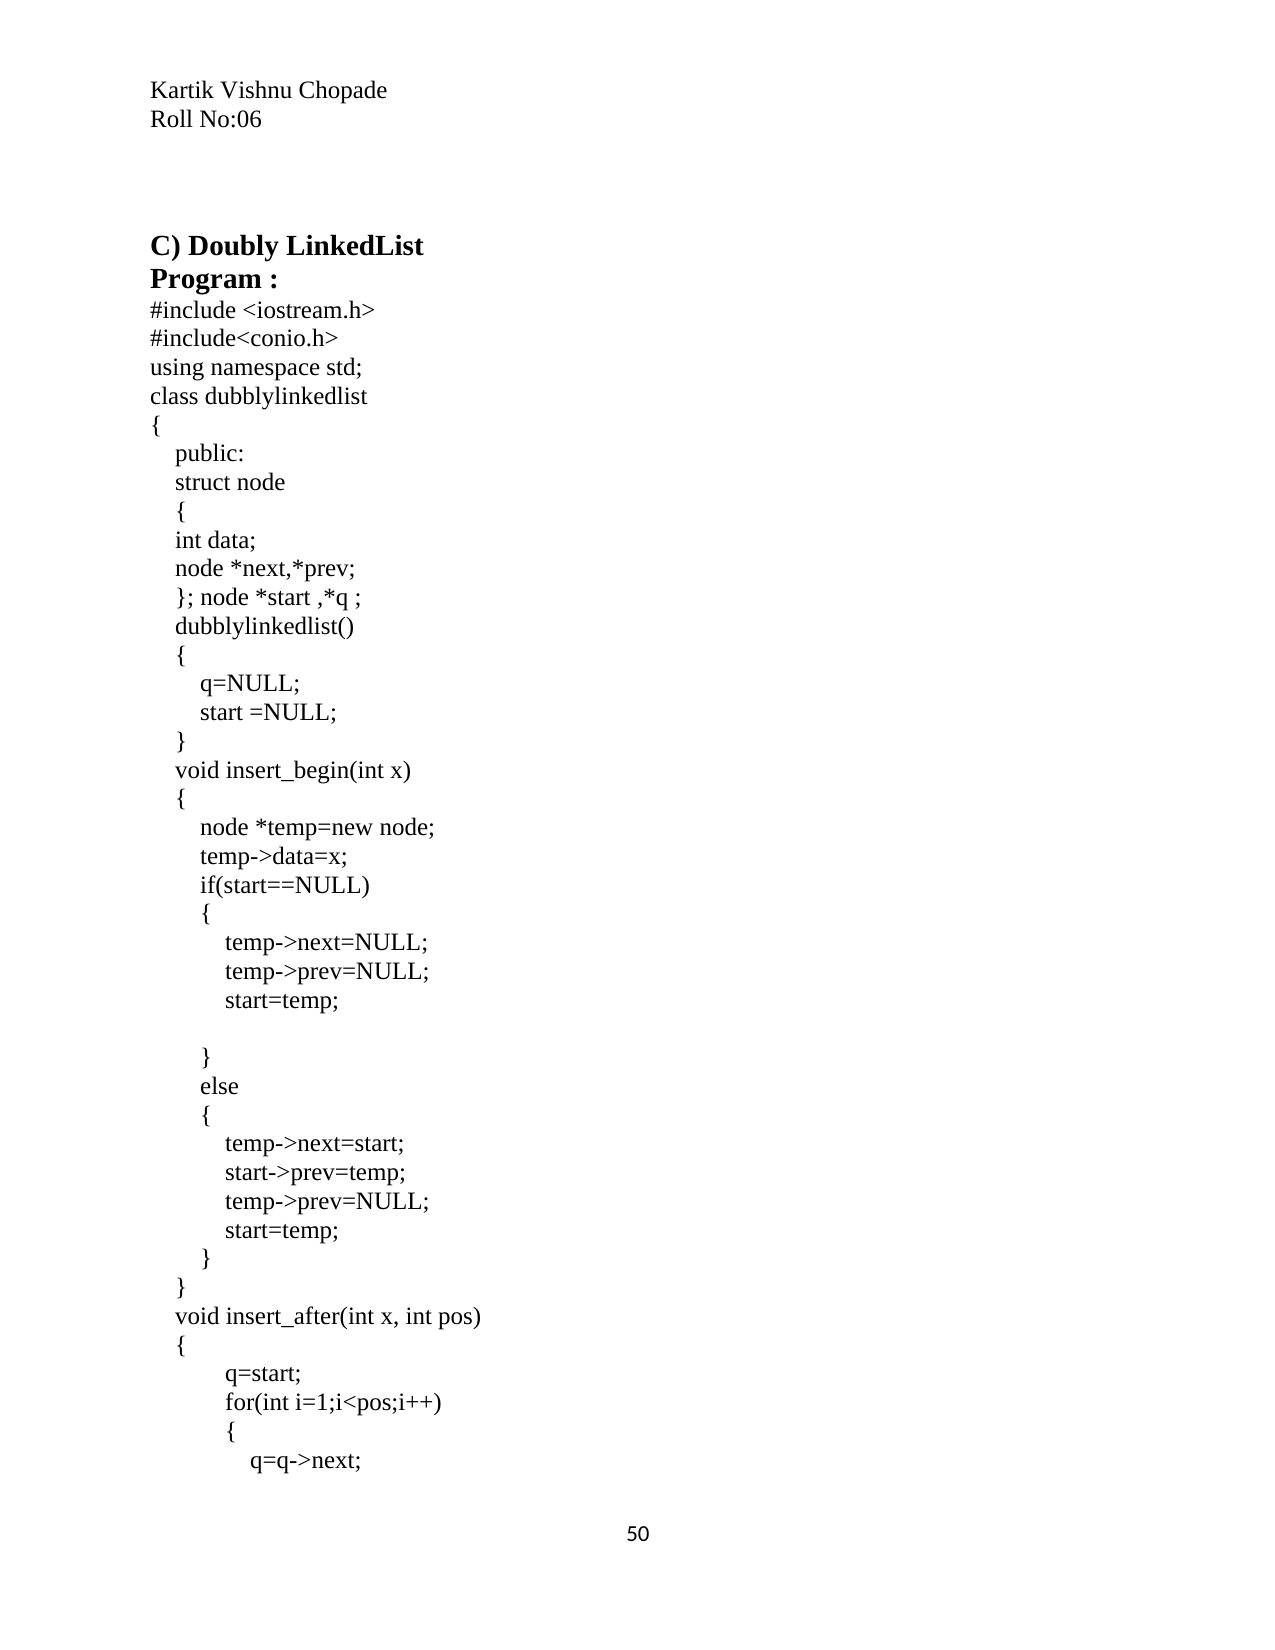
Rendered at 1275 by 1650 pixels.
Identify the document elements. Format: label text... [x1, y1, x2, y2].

text Program : [150, 261, 1125, 295]
text int data; [150, 525, 1125, 553]
text q=start; [150, 1358, 1125, 1387]
text #include<conio.h> [150, 323, 1125, 352]
text C) Doubly LinkedList [150, 228, 1125, 261]
text start=temp; [150, 1215, 1125, 1243]
text } [150, 1042, 1125, 1071]
text temp->next=NULL; [150, 927, 1125, 956]
text start =NULL; [150, 697, 1125, 726]
text }; node *start ,*q ; [150, 582, 1125, 611]
text start=temp; [150, 985, 1125, 1013]
text using namespace std; [150, 352, 1125, 381]
text void insert_after(int x, int pos) [150, 1301, 1125, 1330]
text if(start==NULL) [150, 870, 1125, 898]
text } [150, 726, 1125, 755]
text dubblylinkedlist() [150, 611, 1125, 640]
text else [150, 1071, 1125, 1100]
text struct node [150, 467, 1125, 496]
text #include <iostream.h> [150, 295, 1125, 323]
text } [150, 1243, 1125, 1272]
text q=q->next; [150, 1445, 1125, 1473]
text { [150, 640, 1125, 668]
text } [150, 1272, 1125, 1301]
text void insert_begin(int x) [150, 755, 1125, 783]
text { [150, 1330, 1125, 1358]
text { [150, 410, 1125, 438]
text { [150, 1100, 1125, 1128]
text { [150, 1416, 1125, 1445]
text class dubblylinkedlist [150, 381, 1125, 410]
text temp->next=start; [150, 1128, 1125, 1157]
text node *next,*prev; [150, 553, 1125, 582]
text for(int i=1;i<pos;i++) [150, 1387, 1125, 1416]
text temp->prev=NULL; [150, 956, 1125, 985]
text q=NULL; [150, 668, 1125, 697]
text start->prev=temp; [150, 1157, 1125, 1186]
text { [150, 496, 1125, 525]
text { [150, 898, 1125, 927]
text node *temp=new node; [150, 812, 1125, 841]
text public: [150, 438, 1125, 467]
text temp->prev=NULL; [150, 1186, 1125, 1215]
text temp->data=x; [150, 841, 1125, 870]
text { [150, 783, 1125, 812]
